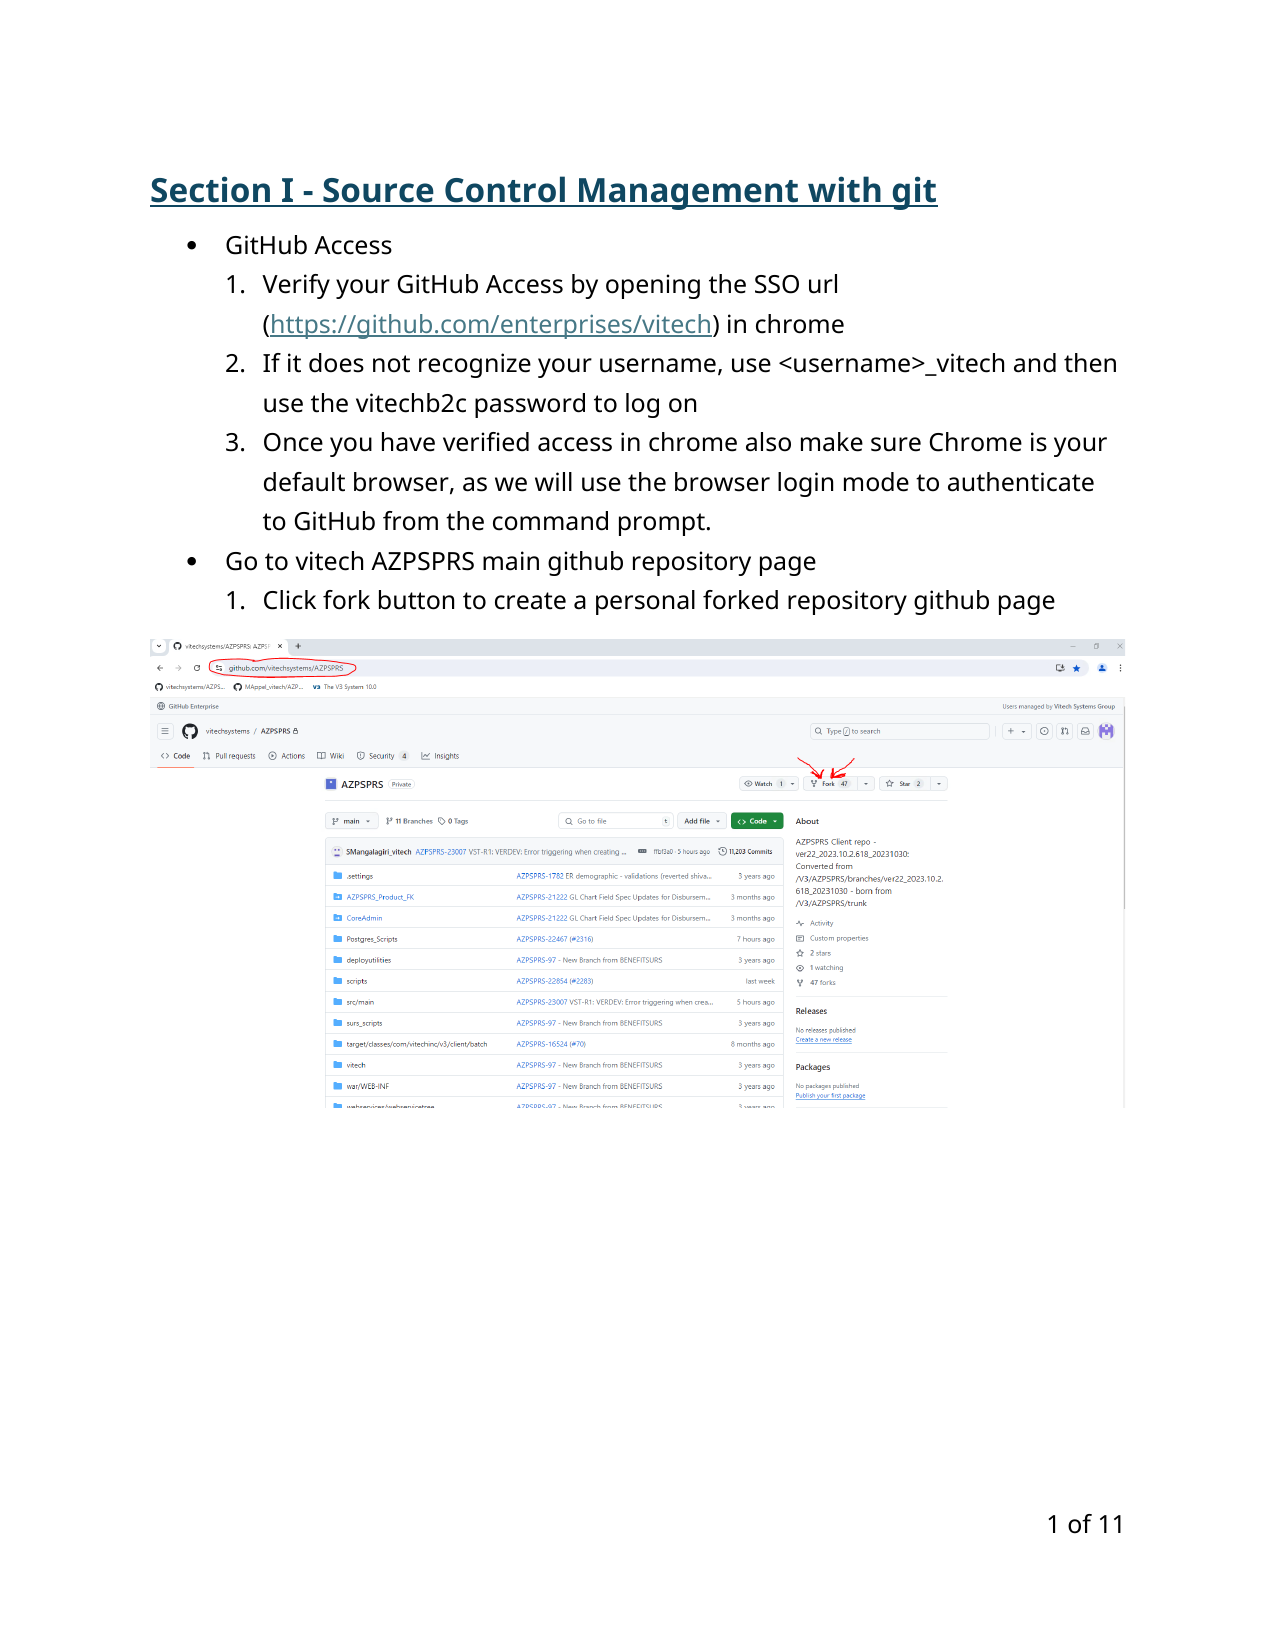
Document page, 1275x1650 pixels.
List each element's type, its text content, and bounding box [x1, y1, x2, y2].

picture [150, 639, 1125, 1108]
list Verify your GitHub Access by opening the SSO url (https://github.com/enterprises/vitech) in chrome [225, 267, 1125, 341]
list If it does not recognize your username, use <username>_vitech and then use the vitechb2c password to log on [225, 346, 1125, 419]
list Click fork button to create a personal forked repository github page [225, 583, 1125, 617]
list GitHub Access [187, 228, 1125, 262]
list Go to vitech AZPSPRS main github repository page [187, 543, 1125, 577]
subtitle Section I - Source Control Management with git [150, 167, 1125, 212]
list Once you have verified access in chrome also make sure Chrome is your default browser, as we will use the browser login mode to authenticate to GitHub from the command prompt. [225, 425, 1125, 538]
